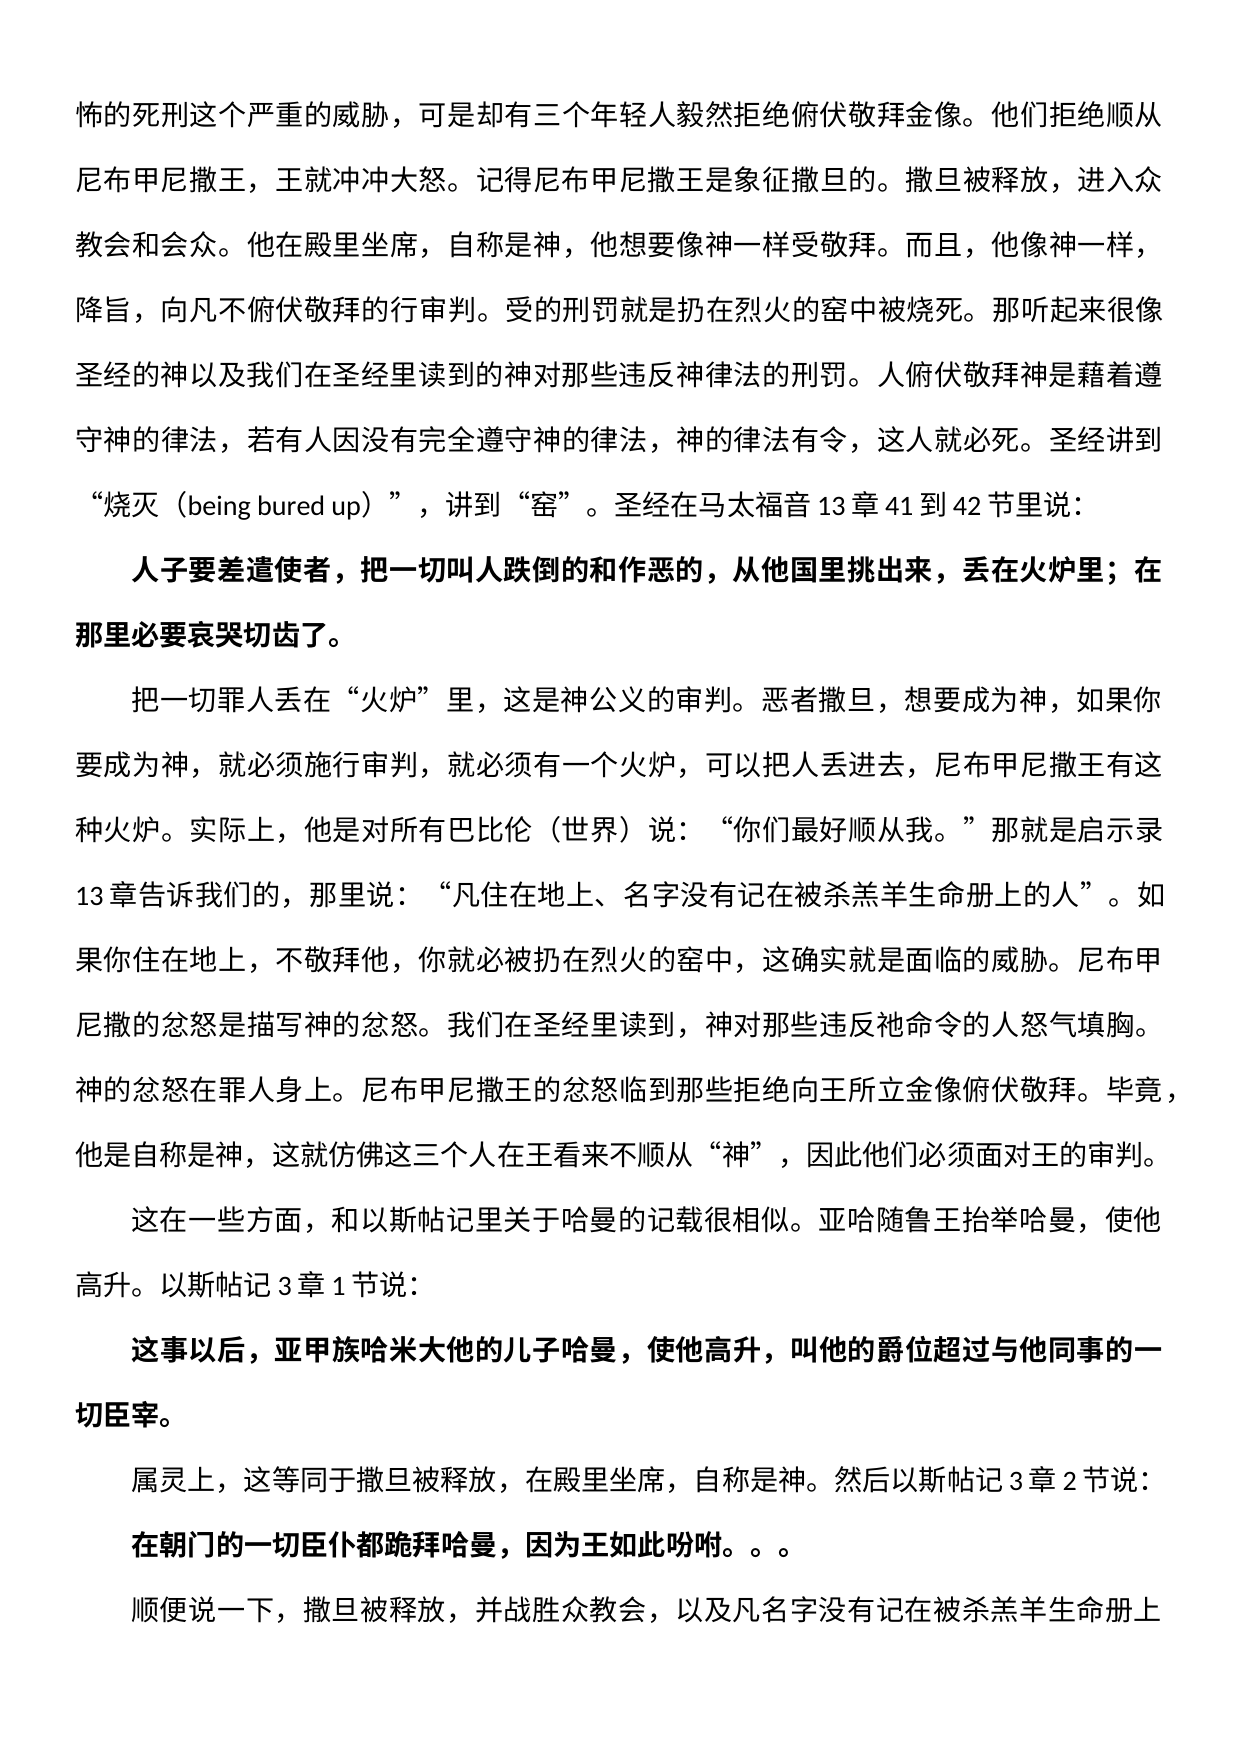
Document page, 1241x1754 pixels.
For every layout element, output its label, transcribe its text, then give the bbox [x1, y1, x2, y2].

text 把一切罪人丢在“火炉”里，这是神公义的审判。恶者撒旦，想要成为神，如果你要成为神，就必须施行审判，就必须有一个火炉，可以把人丢进去，尼布甲尼撒王有这种火炉。实际上，他是对所有巴比伦（世界）说：“你们最好顺从我。”那就是启示录13章告诉我们的，那里说：“凡住在地上、名字没有记在被杀羔羊生命册上的人”。如果你住在地上，不敬拜他，你就必被扔在烈火的窑中，这确实就是面临的威胁。尼布甲尼撒的忿怒是描写神的忿怒。我们在圣经里读到，神对那些违反祂命令的人怒气填胸。神的忿怒在罪人身上。尼布甲尼撒王的忿怒临到那些拒绝向王所立金像俯伏敬拜。毕竟，他是自称是神，这就仿佛这三个人在王看来不顺从“神”，因此他们必须面对王的审判。 [75, 666, 1165, 1186]
text 这在一些方面，和以斯帖记里关于哈曼的记载很相似。亚哈随鲁王抬举哈曼，使他高升。以斯帖记3章1节说： [75, 1186, 1165, 1316]
text 人子要差遣使者，把一切叫人跌倒的和作恶的，从他国里挑出来，丢在火炉里；在那里必要哀哭切齿了。 [75, 536, 1165, 666]
text 在朝门的一切臣仆都跪拜哈曼，因为王如此吩咐。。。 [75, 1511, 1165, 1576]
text 属灵上，这等同于撒旦被释放，在殿里坐席，自称是神。然后以斯帖记3章2节说： [75, 1446, 1165, 1511]
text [75, 81, 1165, 536]
text 这事以后，亚甲族哈米大他的儿子哈曼，使他高升，叫他的爵位超过与他同事的一切臣宰。 [75, 1316, 1165, 1446]
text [75, 1576, 1165, 1641]
